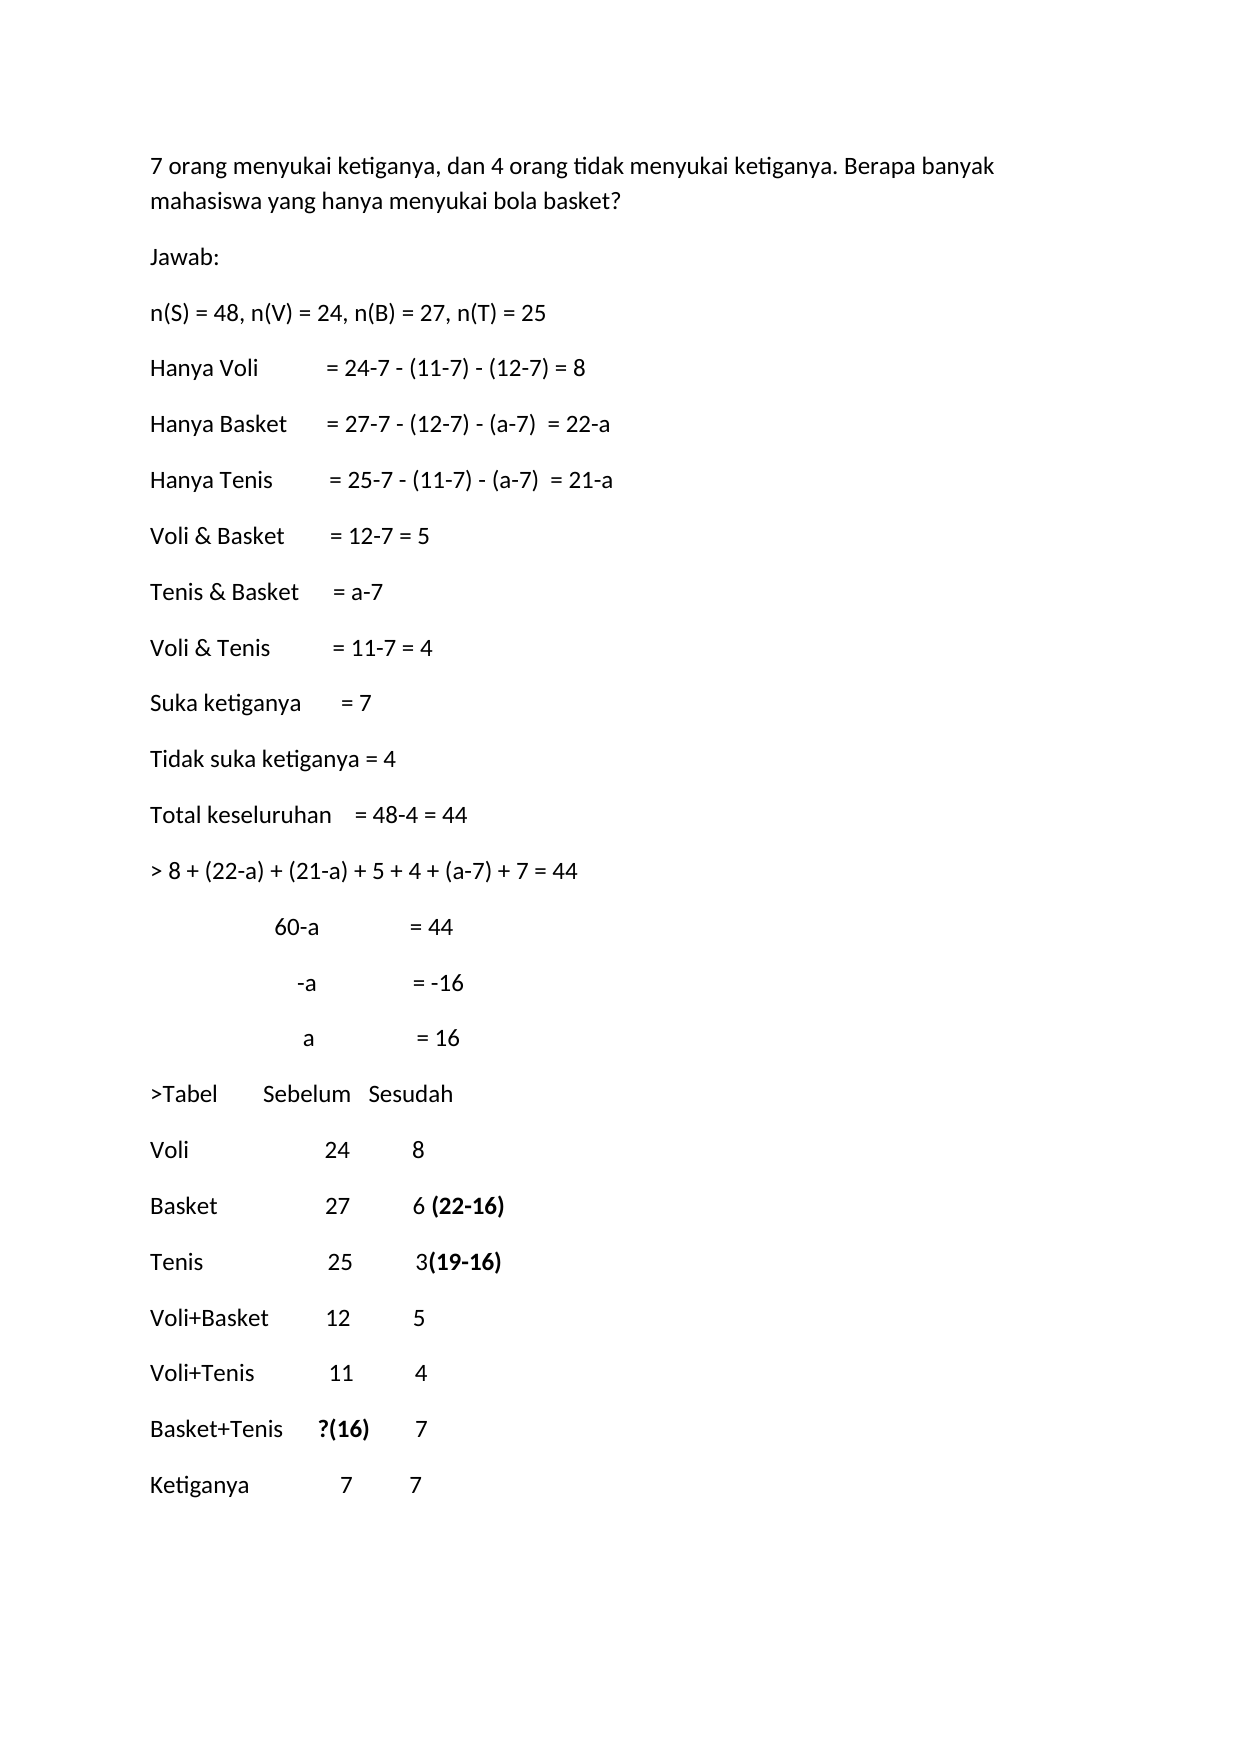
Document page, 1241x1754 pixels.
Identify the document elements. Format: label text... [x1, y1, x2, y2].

text a = 16 [150, 1022, 1090, 1053]
text Voli+Tenis 11 4 [150, 1357, 1090, 1388]
text 7 orang menyukai ketiganya, dan 4 orang tidak menyukai ketiganya. Berapa banyak mahasiswa yang hanya menyukai bola basket? [150, 150, 1090, 216]
text -a = -16 [150, 967, 1090, 997]
text Voli+Basket 12 5 [150, 1302, 1090, 1332]
text > 8 + (22-a) + (21-a) + 5 + 4 + (a-7) + 7 = 44 [150, 855, 1090, 886]
text Ketiganya 7 7 [150, 1469, 1090, 1500]
text Tenis & Basket = a-7 [150, 576, 1090, 606]
text Voli 24 8 [150, 1134, 1090, 1165]
text Voli & Tenis = 11-7 = 4 [150, 632, 1090, 662]
text >Tabel Sebelum Sesudah [150, 1078, 1090, 1109]
text Tidak suka ketiganya = 4 [150, 743, 1090, 774]
text Voli & Basket = 12-7 = 5 [150, 520, 1090, 551]
text 60-a = 44 [150, 911, 1090, 941]
text Suka ketiganya = 7 [150, 687, 1090, 718]
text Basket+Tenis ?(16) 7 [150, 1413, 1090, 1444]
text Basket 27 6 (22-16) [150, 1190, 1090, 1221]
text Hanya Basket = 27-7 - (12-7) - (a-7) = 22-a [150, 408, 1090, 439]
text Hanya Voli = 24-7 - (11-7) - (12-7) = 8 [150, 352, 1090, 383]
text Hanya Tenis = 25-7 - (11-7) - (a-7) = 21-a [150, 464, 1090, 495]
text n(S) = 48, n(V) = 24, n(B) = 27, n(T) = 25 [150, 297, 1090, 327]
text Tenis 25 3(19-16) [150, 1246, 1090, 1276]
text Jawab: [150, 241, 1090, 271]
text Total keseluruhan = 48-4 = 44 [150, 799, 1090, 830]
